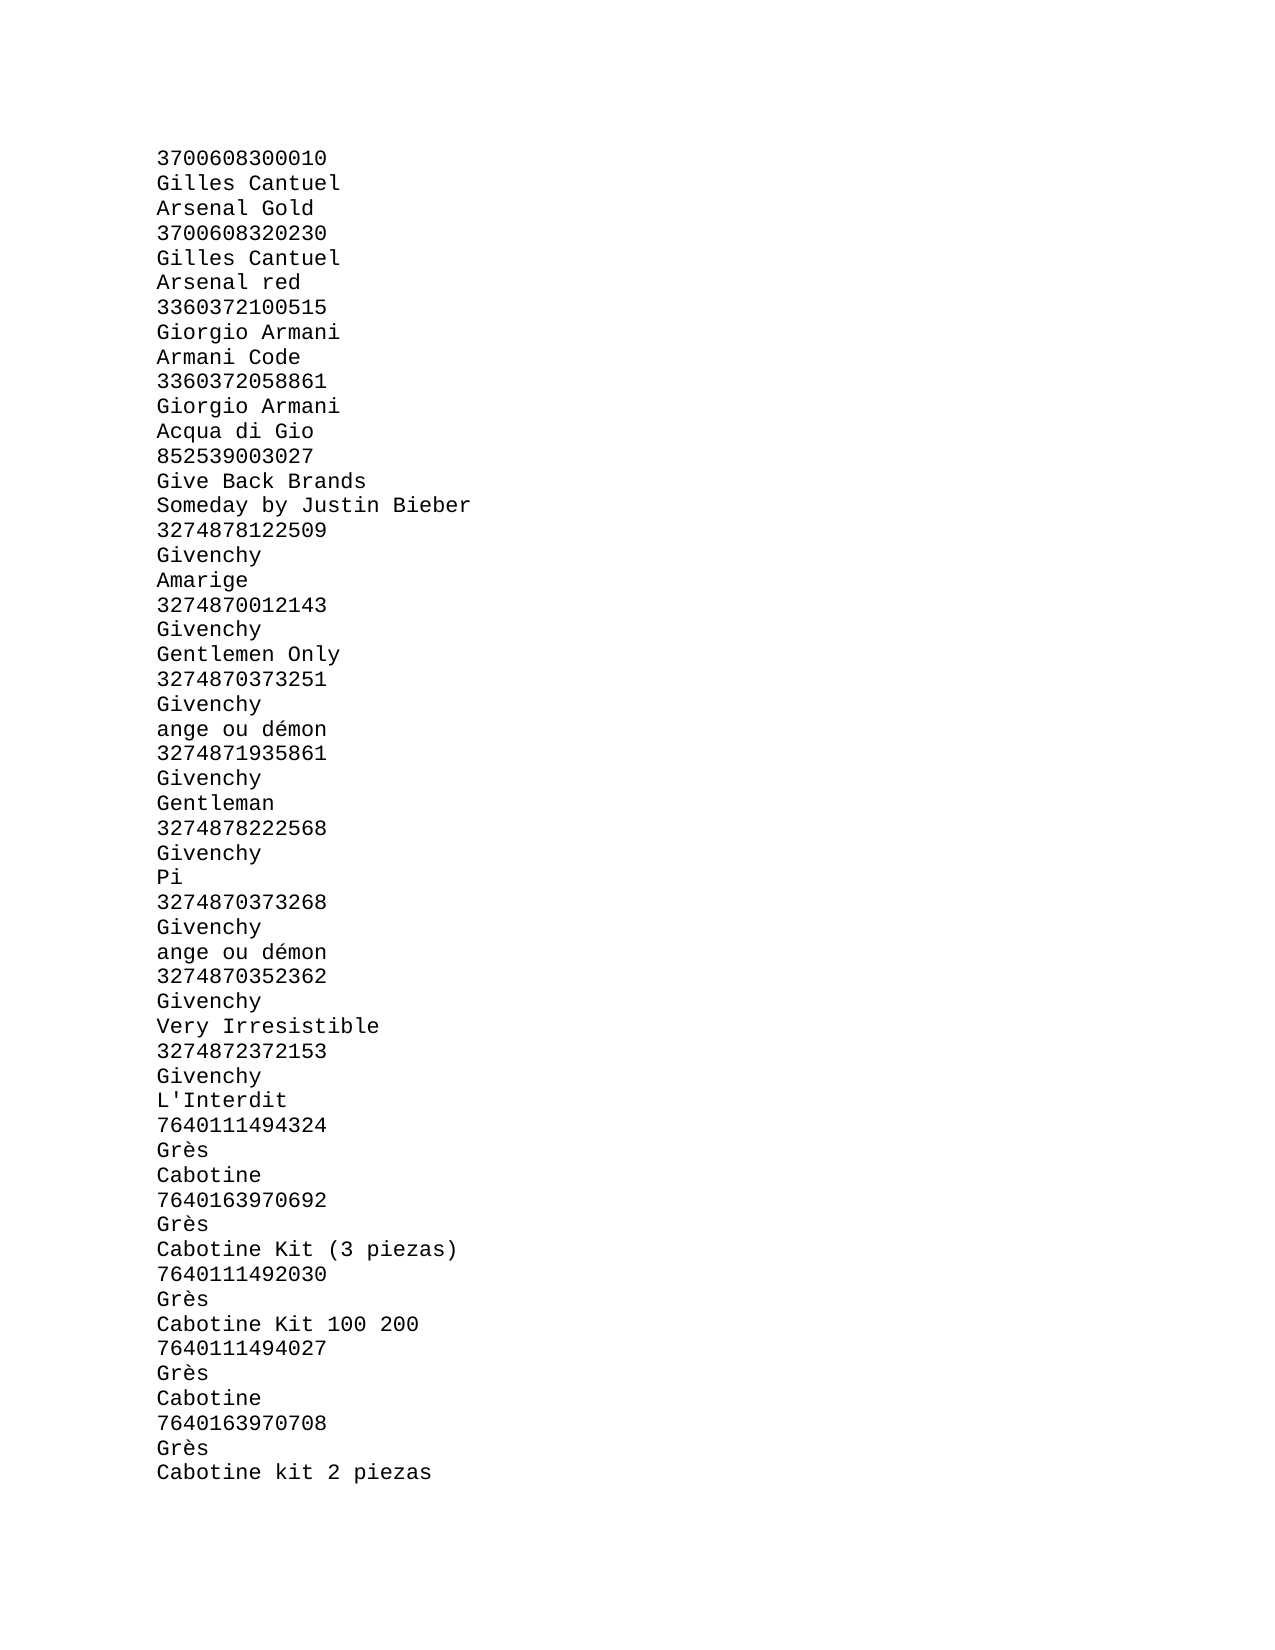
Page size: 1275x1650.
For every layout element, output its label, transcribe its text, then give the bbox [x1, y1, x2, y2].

text 3274870373268 [156, 891, 1118, 916]
text Give Back Brands [156, 470, 1118, 495]
text Very Irresistible [156, 1015, 1118, 1040]
text 7640111494027 [156, 1338, 1118, 1362]
text Givenchy [156, 991, 1118, 1015]
text Gilles Cantuel [156, 247, 1118, 272]
text Grès [156, 1214, 1118, 1238]
text Givenchy [156, 619, 1118, 643]
text ange ou démon [156, 718, 1118, 743]
text 3274878122509 [156, 519, 1118, 544]
text Acqua di Gio [156, 420, 1118, 445]
text 3274870012143 [156, 594, 1118, 619]
text 3274870373251 [156, 668, 1118, 693]
text 7640111492030 [156, 1263, 1118, 1288]
text 852539003027 [156, 445, 1118, 470]
text Givenchy [156, 767, 1118, 792]
text Grès [156, 1288, 1118, 1313]
text 7640163970708 [156, 1412, 1118, 1437]
text Givenchy [156, 693, 1118, 718]
text 3274878222568 [156, 817, 1118, 842]
text Cabotine Kit 100 200 [156, 1313, 1118, 1338]
text Pi [156, 867, 1118, 891]
text 3360372058861 [156, 371, 1118, 396]
text Grès [156, 1362, 1118, 1387]
text Giorgio Armani [156, 396, 1118, 420]
text Someday by Justin Bieber [156, 495, 1118, 519]
text Gentlemen Only [156, 643, 1118, 668]
text Giorgio Armani [156, 321, 1118, 346]
text Givenchy [156, 916, 1118, 941]
text Amarige [156, 569, 1118, 594]
text Givenchy [156, 842, 1118, 867]
text Givenchy [156, 544, 1118, 569]
text 7640163970692 [156, 1189, 1118, 1214]
text 3360372100515 [156, 296, 1118, 321]
text Gilles Cantuel [156, 172, 1118, 197]
text 7640111494324 [156, 1114, 1118, 1139]
text ange ou démon [156, 941, 1118, 966]
text Givenchy [156, 1065, 1118, 1090]
text Cabotine [156, 1387, 1118, 1412]
text Armani Code [156, 346, 1118, 371]
text Cabotine Kit (3 piezas) [156, 1238, 1118, 1263]
text Arsenal red [156, 272, 1118, 296]
text 3700608300010 [156, 148, 1118, 172]
text 3274871935861 [156, 743, 1118, 767]
text 3274872372153 [156, 1040, 1118, 1065]
text Cabotine [156, 1164, 1118, 1189]
text 3700608320230 [156, 222, 1118, 247]
text Gentleman [156, 792, 1118, 817]
text 3274870352362 [156, 966, 1118, 991]
text L'Interdit [156, 1090, 1118, 1114]
text Grès [156, 1437, 1118, 1462]
text Cabotine kit 2 piezas [156, 1462, 1118, 1486]
text Arsenal Gold [156, 197, 1118, 222]
text Grès [156, 1139, 1118, 1164]
